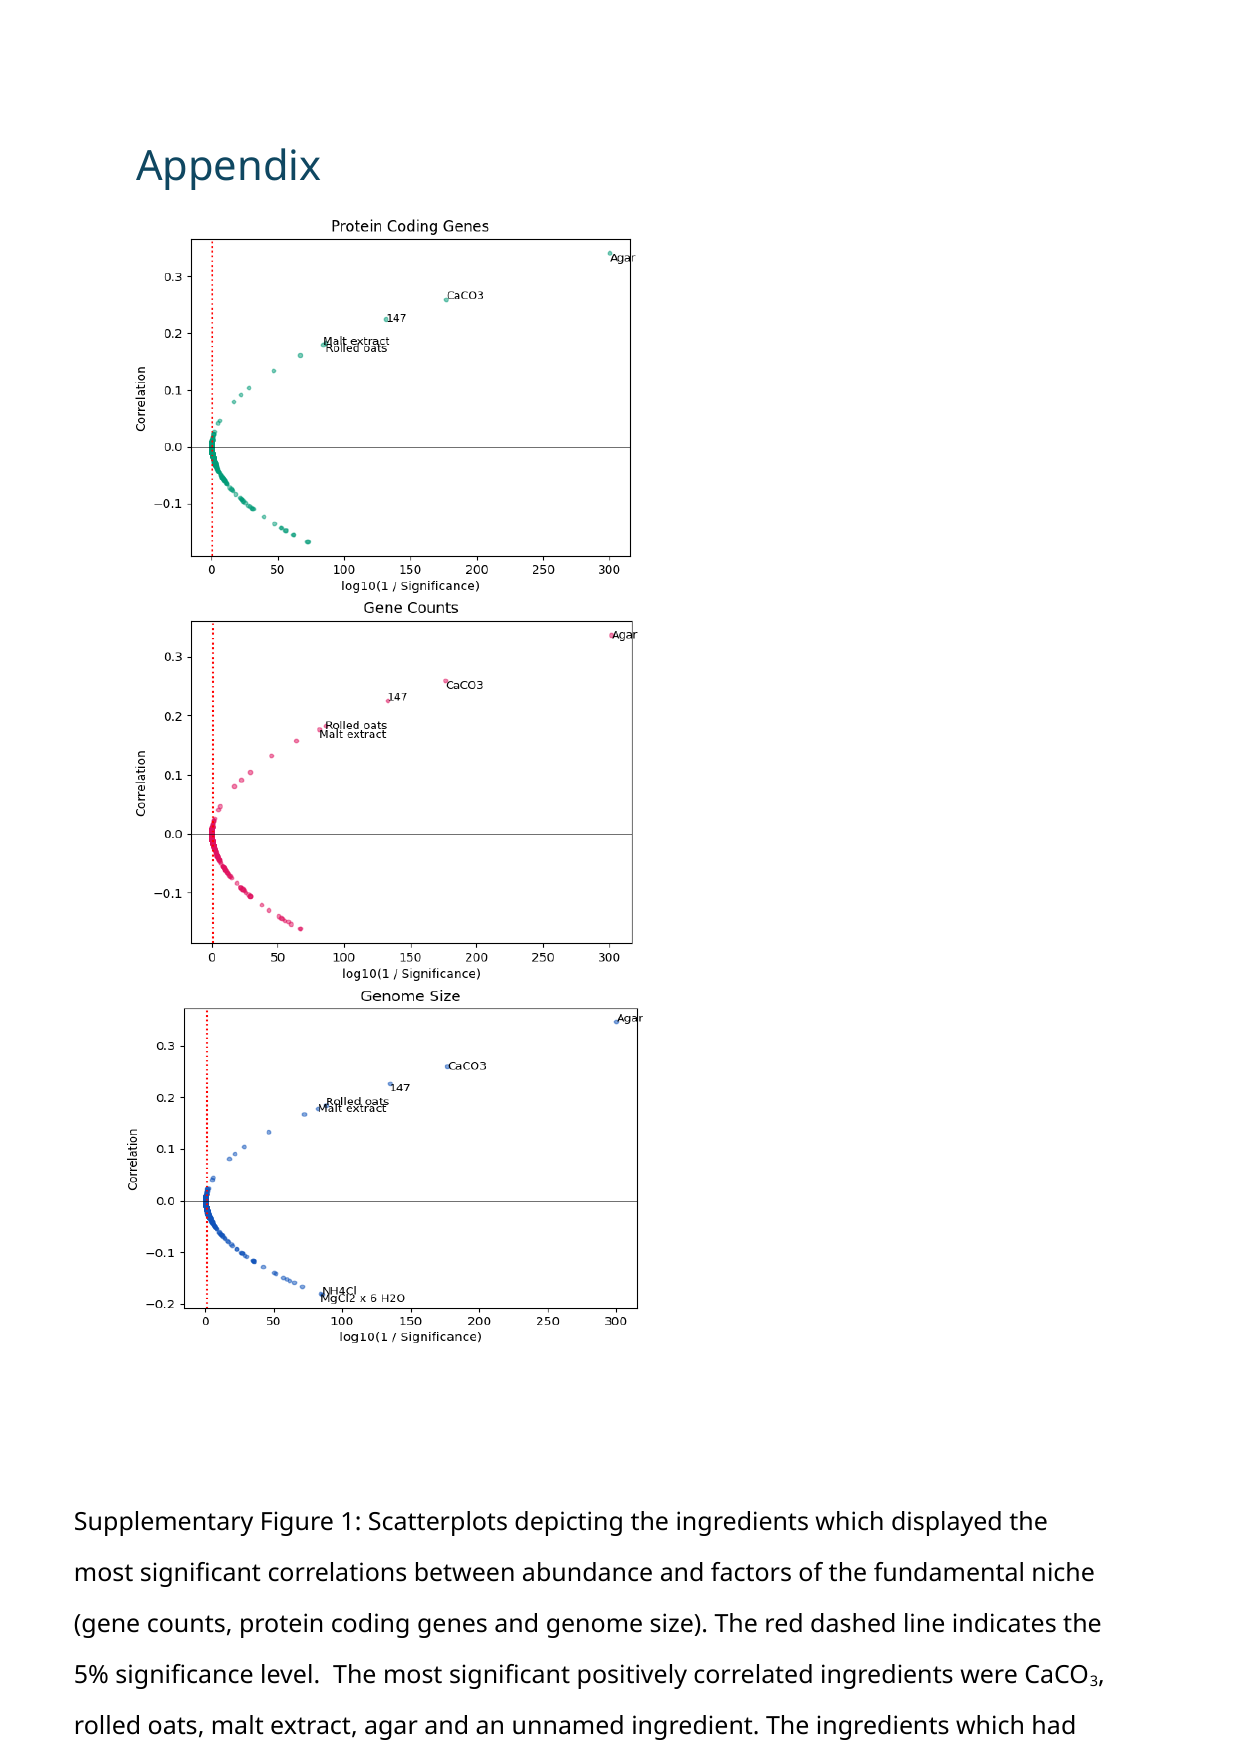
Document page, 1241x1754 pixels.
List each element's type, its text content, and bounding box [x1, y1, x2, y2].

picture [121, 213, 647, 1351]
subtitle Appendix [136, 136, 1104, 193]
